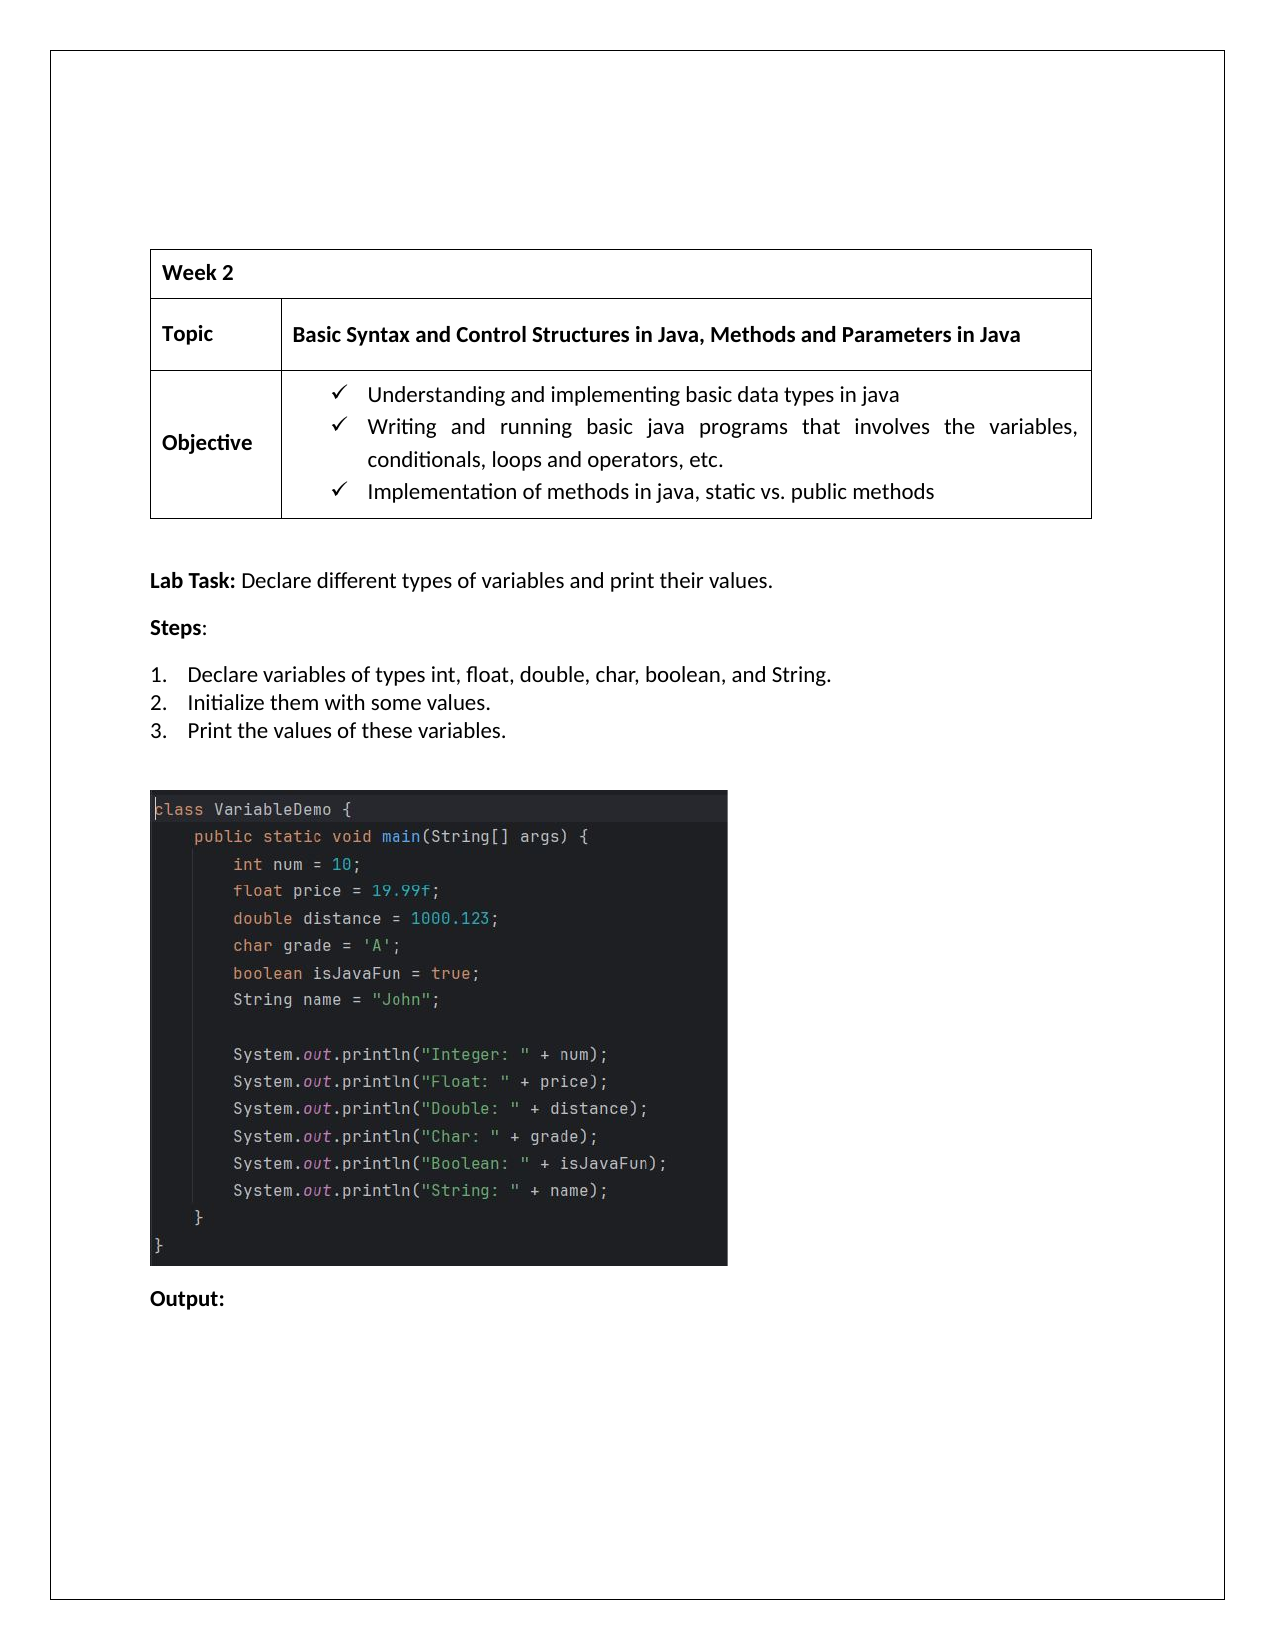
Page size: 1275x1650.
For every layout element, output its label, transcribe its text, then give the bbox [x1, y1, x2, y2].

text Output: [150, 1284, 1125, 1312]
picture [150, 790, 728, 1266]
list Declare variables of types int, float, double, char, boolean, and String. [150, 660, 1125, 688]
table_header Week 2 [151, 250, 1091, 298]
list Initialize them with some values. [150, 688, 1125, 716]
table_cell Objective [151, 371, 281, 518]
table_cell Basic Syntax and Control Structures in Java, Methods and Parameters in Java [282, 299, 1091, 370]
text Steps: [150, 613, 1125, 641]
table_cell Understanding and implementing basic data types in java Writing and running basic java programs that involves the variables, conditionals, loops and operators, etc. Implementation of methods in java, static vs. public methods [282, 371, 1091, 518]
list Print the values of these variables. [150, 716, 1125, 744]
table_cell Topic [151, 299, 281, 370]
text Lab Task: Declare different types of variables and print their values. [150, 566, 1125, 594]
